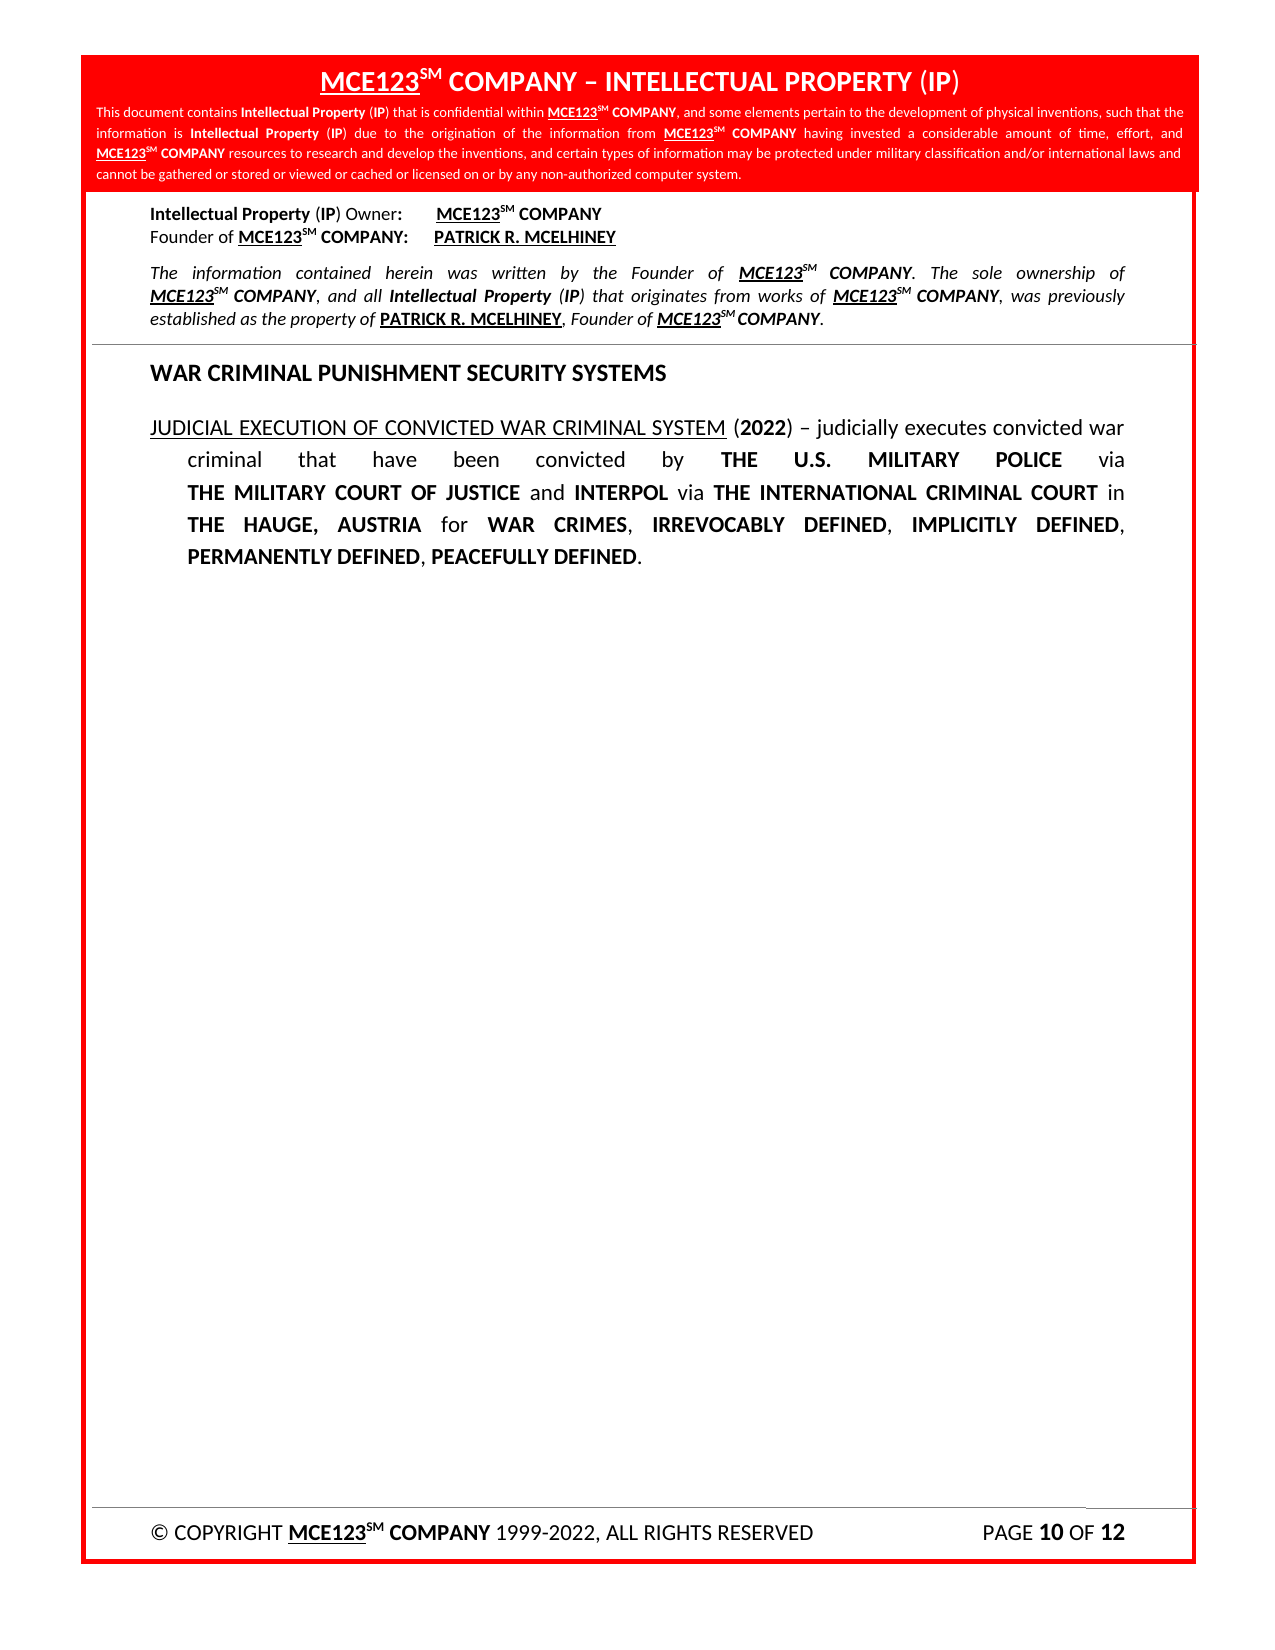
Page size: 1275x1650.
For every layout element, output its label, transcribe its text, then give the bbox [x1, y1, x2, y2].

text WAR CRIMINAL PUNISHMENT SECURITY SYSTEMS [150, 358, 1125, 388]
text JUDICIAL EXECUTION OF CONVICTED WAR CRIMINAL SYSTEM (2022) – judicially executes convicted war criminal that have been convicted by THE U.S. MILITARY POLICE via THE MILITARY COURT OF JUSTICE and INTERPOL via THE INTERNATIONAL CRIMINAL COURT in THE HAUGE, AUSTRIA for WAR CRIMES, IRREVOCABLY DEFINED, IMPLICITLY DEFINED, PERMANENTLY DEFINED, PEACEFULLY DEFINED. [150, 413, 1125, 570]
